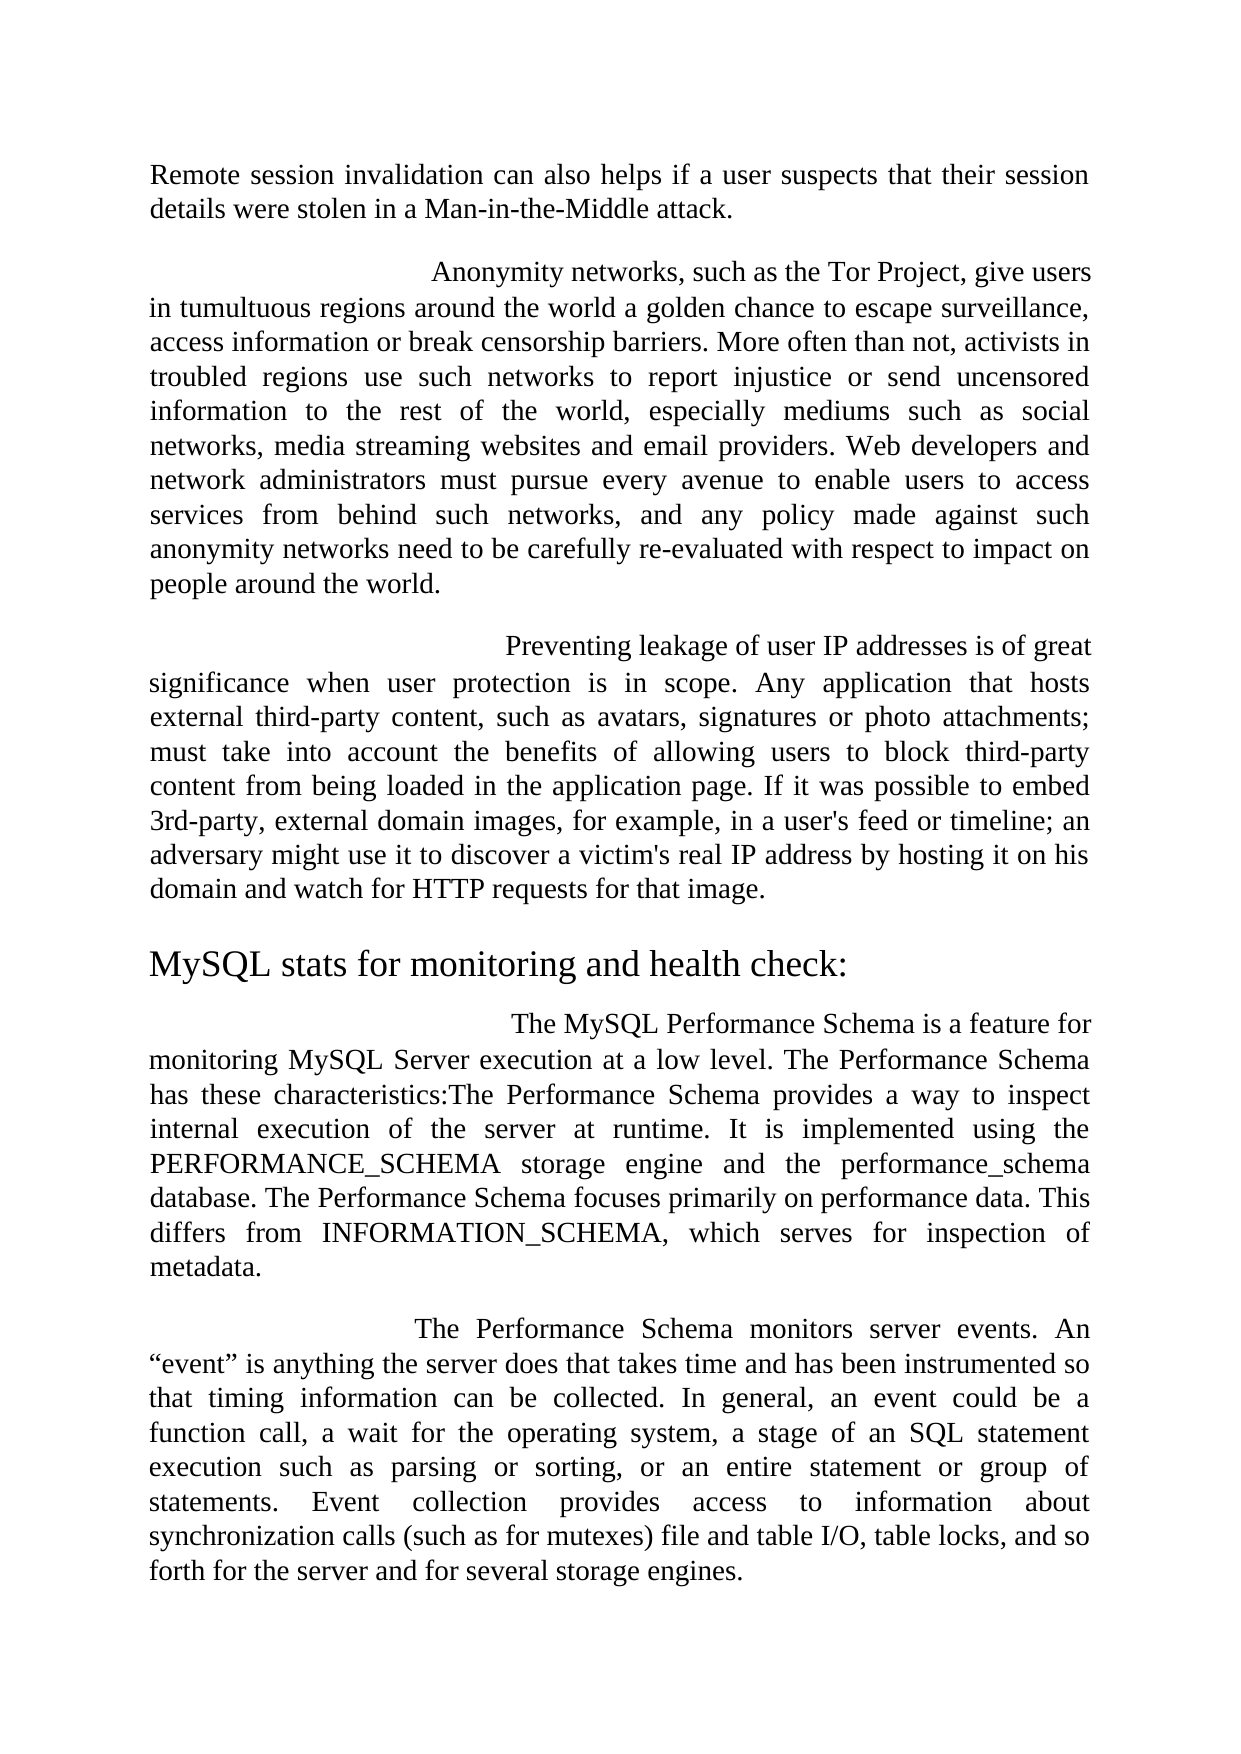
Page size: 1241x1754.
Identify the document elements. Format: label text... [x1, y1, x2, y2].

text in tumultuous regions around the world a golden chance to escape surveillance, access information or break censorship barriers. More often than not, activists in troubled regions use such networks to report injustice or send uncensored information to the rest of the world, especially mediums such as social networks, media streaming websites and email providers. Web developers and network administrators must pursue every avenue to enable users to access services from behind such networks, and any policy made against such anonymity networks need to be carefully re-evaluated with respect to impact on people around the world. [148, 290, 1091, 599]
text MySQL stats for monitoring and health check: [148, 942, 1091, 985]
text The Performance Schema monitors server events. An “event” is anything the server does that takes time and has been instrumented so that timing information can be collected. In general, an event could be a function call, a wait for the operating system, a stage of an SQL statement execution such as parsing or sorting, or an entire statement or group of statements. Event collection provides access to information about synchronization calls (such as for mutexes) file and table I/O, table locks, and so forth for the server and for several storage engines. [148, 1312, 1091, 1586]
text monitoring MySQL Server execution at a low level. The Performance Schema has these characteristics:The Performance Schema provides a way to inspect internal execution of the server at runtime. It is implemented using the PERFORMANCE_SCHEMA storage engine and the performance_schema database. The Performance Schema focuses primarily on performance data. This differs from INFORMATION_SCHEMA, which serves for inspection of metadata. [148, 1042, 1091, 1283]
text significance when user protection is in scope. Any application that hosts external third-party content, such as avatars, signatures or photo attachments; must take into account the benefits of allowing users to block third-party content from being loaded in the application page. If it was possible to embed 3rd-party, external domain images, for example, in a user's feed or timeline; an adversary might use it to discover a victim's real IP address by hosting it on his domain and watch for HTTP requests for that image. [148, 665, 1091, 905]
text The MySQL Performance Schema is a feature for [150, 1006, 1091, 1039]
text Preventing leakage of user IP addresses is of great [150, 628, 1091, 662]
text Anonymity networks, such as the Tor Project, give users [150, 254, 1092, 287]
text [148, 157, 1091, 225]
